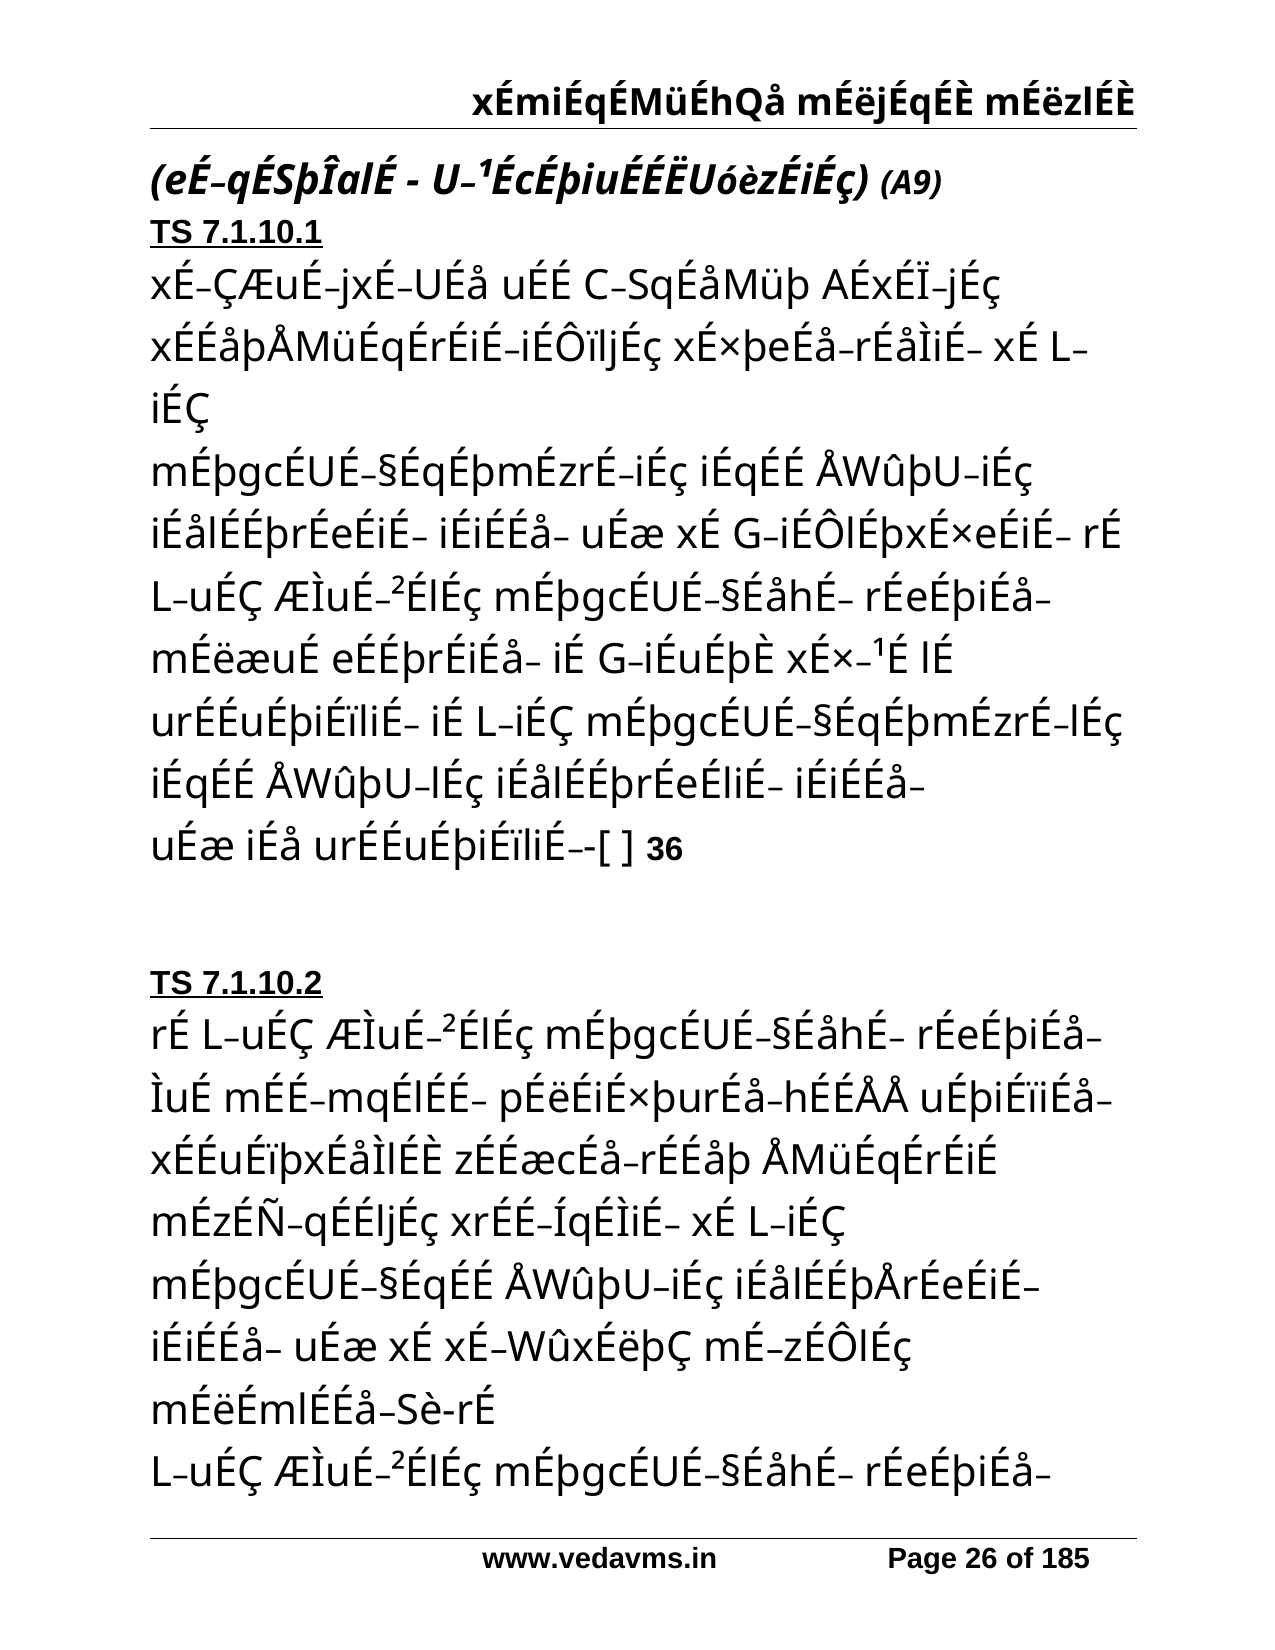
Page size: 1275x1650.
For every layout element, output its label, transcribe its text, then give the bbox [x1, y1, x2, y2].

text mÉþgcÉUÉ–§ÉqÉÉ ÅWûþU–iÉç iÉålÉÉþÅrÉeÉiÉ– iÉiÉÉå– uÉæ xÉ xÉ–WûxÉëþÇ mÉ–zÉÔlÉç mÉëÉmlÉÉå–Sè-rÉ [150, 1255, 1137, 1436]
text xÉ–ÇÆuÉ–jxÉ–UÉå uÉÉ C–SqÉåMüþ AÉxÉÏ–jÉç xÉÉåþÅMüÉqÉrÉiÉ–iÉÔïljÉç xÉ×þeÉå–rÉåÌiÉ– xÉ L–iÉÇ [150, 254, 1137, 436]
text mÉþgcÉUÉ–§ÉqÉþmÉzrÉ–iÉç iÉqÉÉ ÅWûþU–iÉç iÉålÉÉþrÉeÉiÉ– iÉiÉÉå– uÉæ xÉ G–iÉÔlÉþxÉ×eÉiÉ– rÉ [150, 442, 1137, 561]
text TS 7.1.10.1 [150, 212, 1137, 251]
text rÉ L–uÉÇ ÆÌuÉ–²ÉlÉç mÉþgcÉUÉ–§ÉåhÉ– rÉeÉþiÉå– ÌuÉ mÉÉ–mqÉlÉÉ– pÉëÉiÉ×þurÉå–hÉÉÅÅ uÉþiÉïiÉå– [150, 1005, 1137, 1124]
text TS 7.1.10.2 [150, 963, 1137, 1001]
text L–uÉÇ ÆÌuÉ–²ÉlÉç mÉþgcÉUÉ–§ÉåhÉ– rÉeÉþiÉå– mÉëæuÉ eÉÉþrÉiÉå– iÉ G–iÉuÉþÈ xÉ×–¹É lÉ urÉÉuÉþiÉïliÉ– iÉ L–iÉÇ mÉþgcÉUÉ–§ÉqÉþmÉzrÉ–lÉç iÉqÉÉ ÅWûþU–lÉç iÉålÉÉþrÉeÉliÉ– iÉiÉÉå– [150, 567, 1137, 811]
text uÉæ iÉå urÉÉuÉþiÉïliÉ–-[ ] 36 [150, 816, 1137, 873]
text (eÉ–qÉSþÎalÉ - U–¹ÉcÉþiuÉÉËUóèzÉiÉç) (A9) [150, 150, 1137, 207]
text xÉÉuÉïþxÉåÌlÉÈ zÉÉæcÉå–rÉÉåþ ÅMüÉqÉrÉiÉ mÉzÉÑ–qÉÉljÉç xrÉÉ–ÍqÉÌiÉ– xÉ L–iÉÇ [150, 1130, 1137, 1249]
